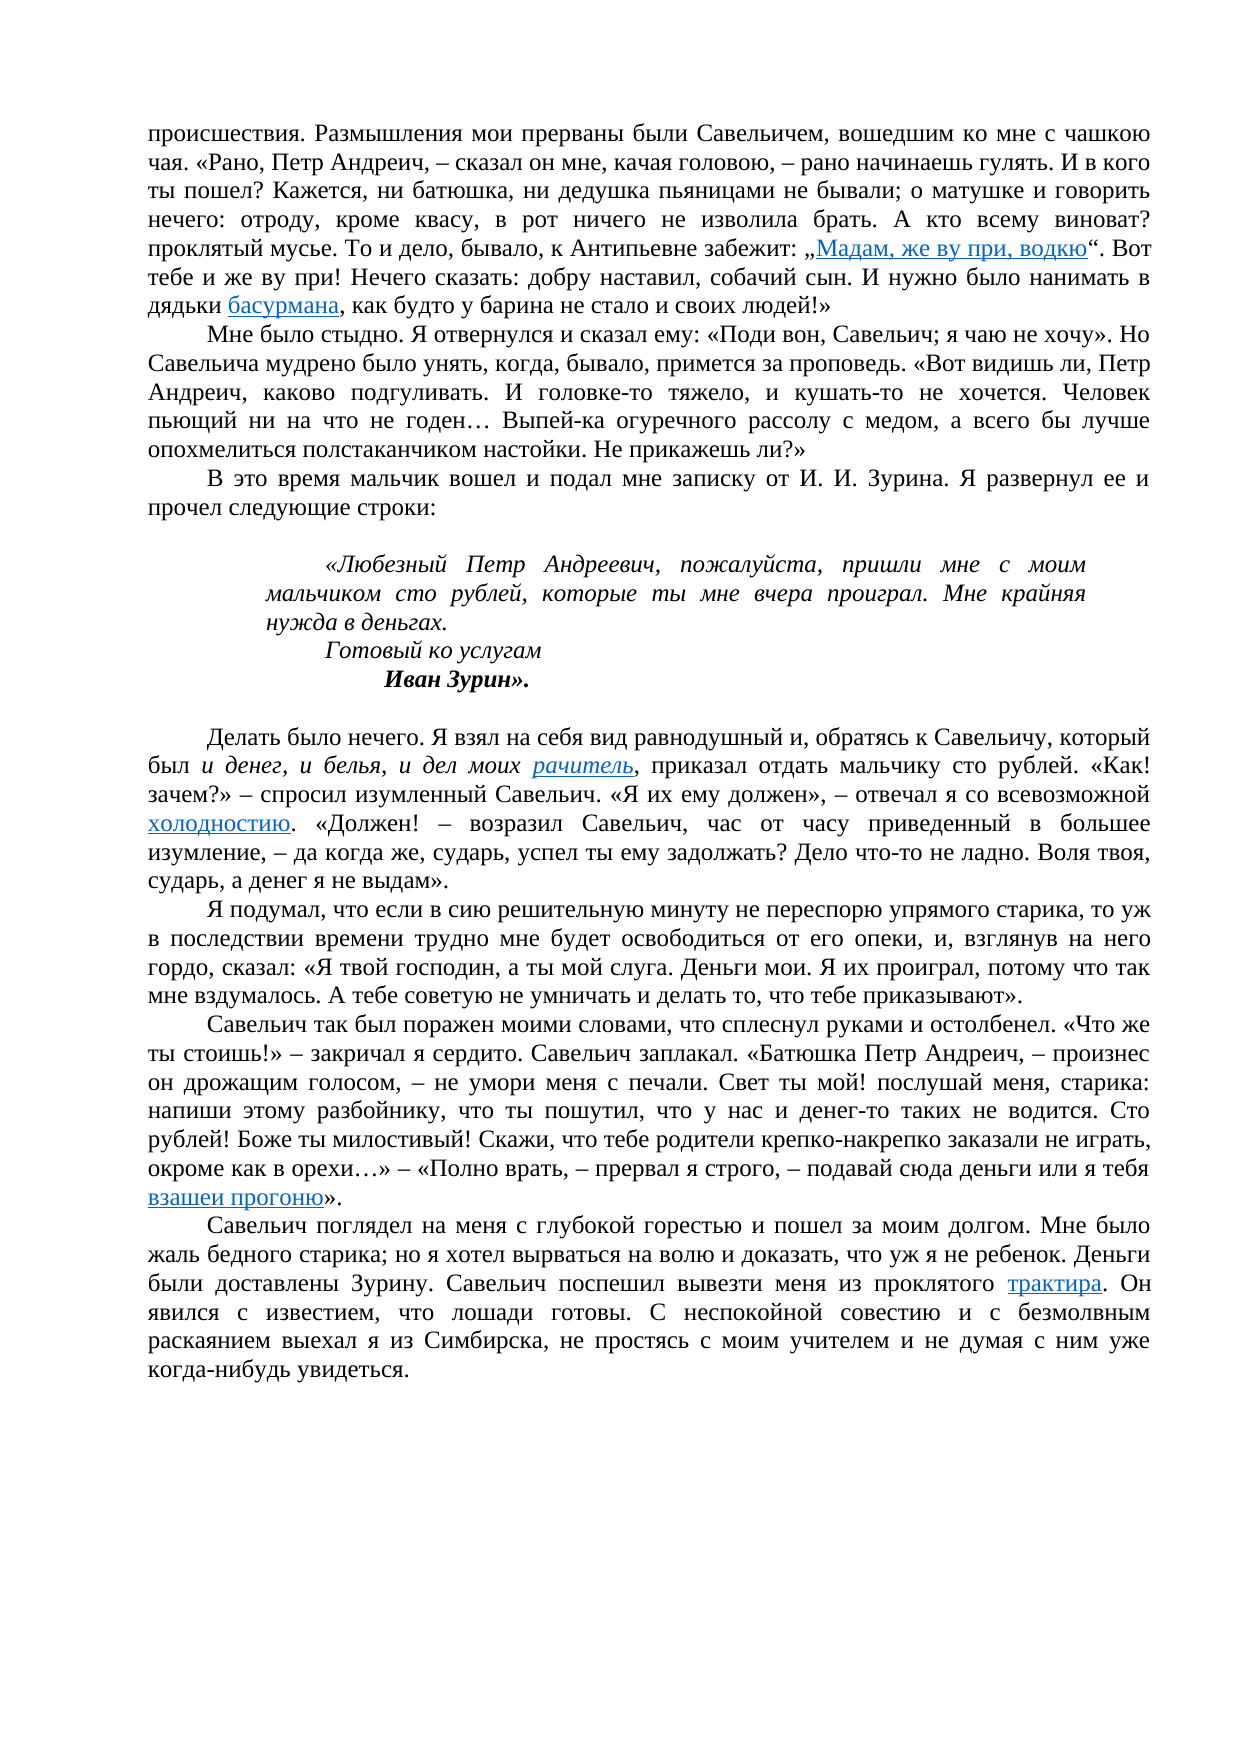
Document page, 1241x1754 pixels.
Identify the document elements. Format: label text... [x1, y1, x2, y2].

text Савельич поглядел на меня с глубокой горестью и пошел за моим долгом. Мне было жаль бедного старика; но я хотел вырваться на волю и доказать, что уж я не ребенок. Деньги были доставлены Зурину. Савельич поспешил вывезти меня из проклятого трактира. Он явился с известием, что лошади готовы. С неспокойной совестию и с безмолвным раскаянием выехал я из Симбирска, не простясь с моим учителем и не думая с ним уже когда-нибудь увидеться. [148, 1211, 1152, 1383]
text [148, 118, 1152, 319]
text Савельич так был поражен моими словами, что сплеснул руками и остолбенел. «Что же ты стоишь!» – закричал я сердито. Савельич заплакал. «Батюшка Петр Андреич, – произнес он дрожащим голосом, – не умори меня с печали. Свет ты мой! послушай меня, старика: напиши этому разбойнику, что ты пошутил, что у нас и денег-то таких не водится. Сто рублей! Боже ты милостивый! Скажи, что тебе родители крепко-накрепко заказали не играть, окроме как в орехи…» – «Полно врать, – прервал я строго, – подавай сюда деньги или я тебя взашеи прогоню». [148, 1009, 1152, 1211]
text Я подумал, что если в сию решительную минуту не переспорю упрямого старика, то уж в последствии времени трудно мне будет освободиться от его опеки, и, взглянув на него гордо, сказал: «Я твой господин, а ты мой слуга. Деньги мои. Я их проиграл, потому что так мне вздумалось. А тебе советую не умничать и делать то, что тебе приказывают». [148, 894, 1152, 1009]
text Иван Зурин». [325, 664, 1089, 693]
text «Любезный Петр Андреевич, пожалуйста, пришли мне с моим мальчиком сто рублей, которые ты мне вчера проиграл. Мне крайняя нужда в деньгах. [266, 549, 1089, 636]
text Готовый ко услугам [266, 636, 1089, 664]
text Делать было нечего. Я взял на себя вид равнодушный и, обратясь к Савельичу, который был и денег, и белья, и дел моих рачитель, приказал отдать мальчику сто рублей. «Как! зачем?» – спросил изумленный Савельич. «Я их ему должен», – отвечал я со всевозможной холодностию. «Должен! – возразил Савельич, час от часу приведенный в большее изумление, – да когда же, сударь, успел ты ему задолжать? Дело что-то не ладно. Воля твоя, сударь, а денег я не выдам». [148, 722, 1152, 894]
text Мне было стыдно. Я отвернулся и сказал ему: «Поди вон, Савельич; я чаю не хочу». Но Савельича мудрено было унять, когда, бывало, примется за проповедь. «Вот видишь ли, Петр Андреич, каково подгуливать. И головке-то тяжело, и кушать-то не хочется. Человек пьющий ни на что не годен… Выпей-ка огуречного рассолу с медом, а всего бы лучше опохмелиться полстаканчиком настойки. Не прикажешь ли?» [148, 319, 1152, 463]
text В это время мальчик вошел и подал мне записку от И. И. Зурина. Я развернул ее и прочел следующие строки: [148, 463, 1152, 521]
